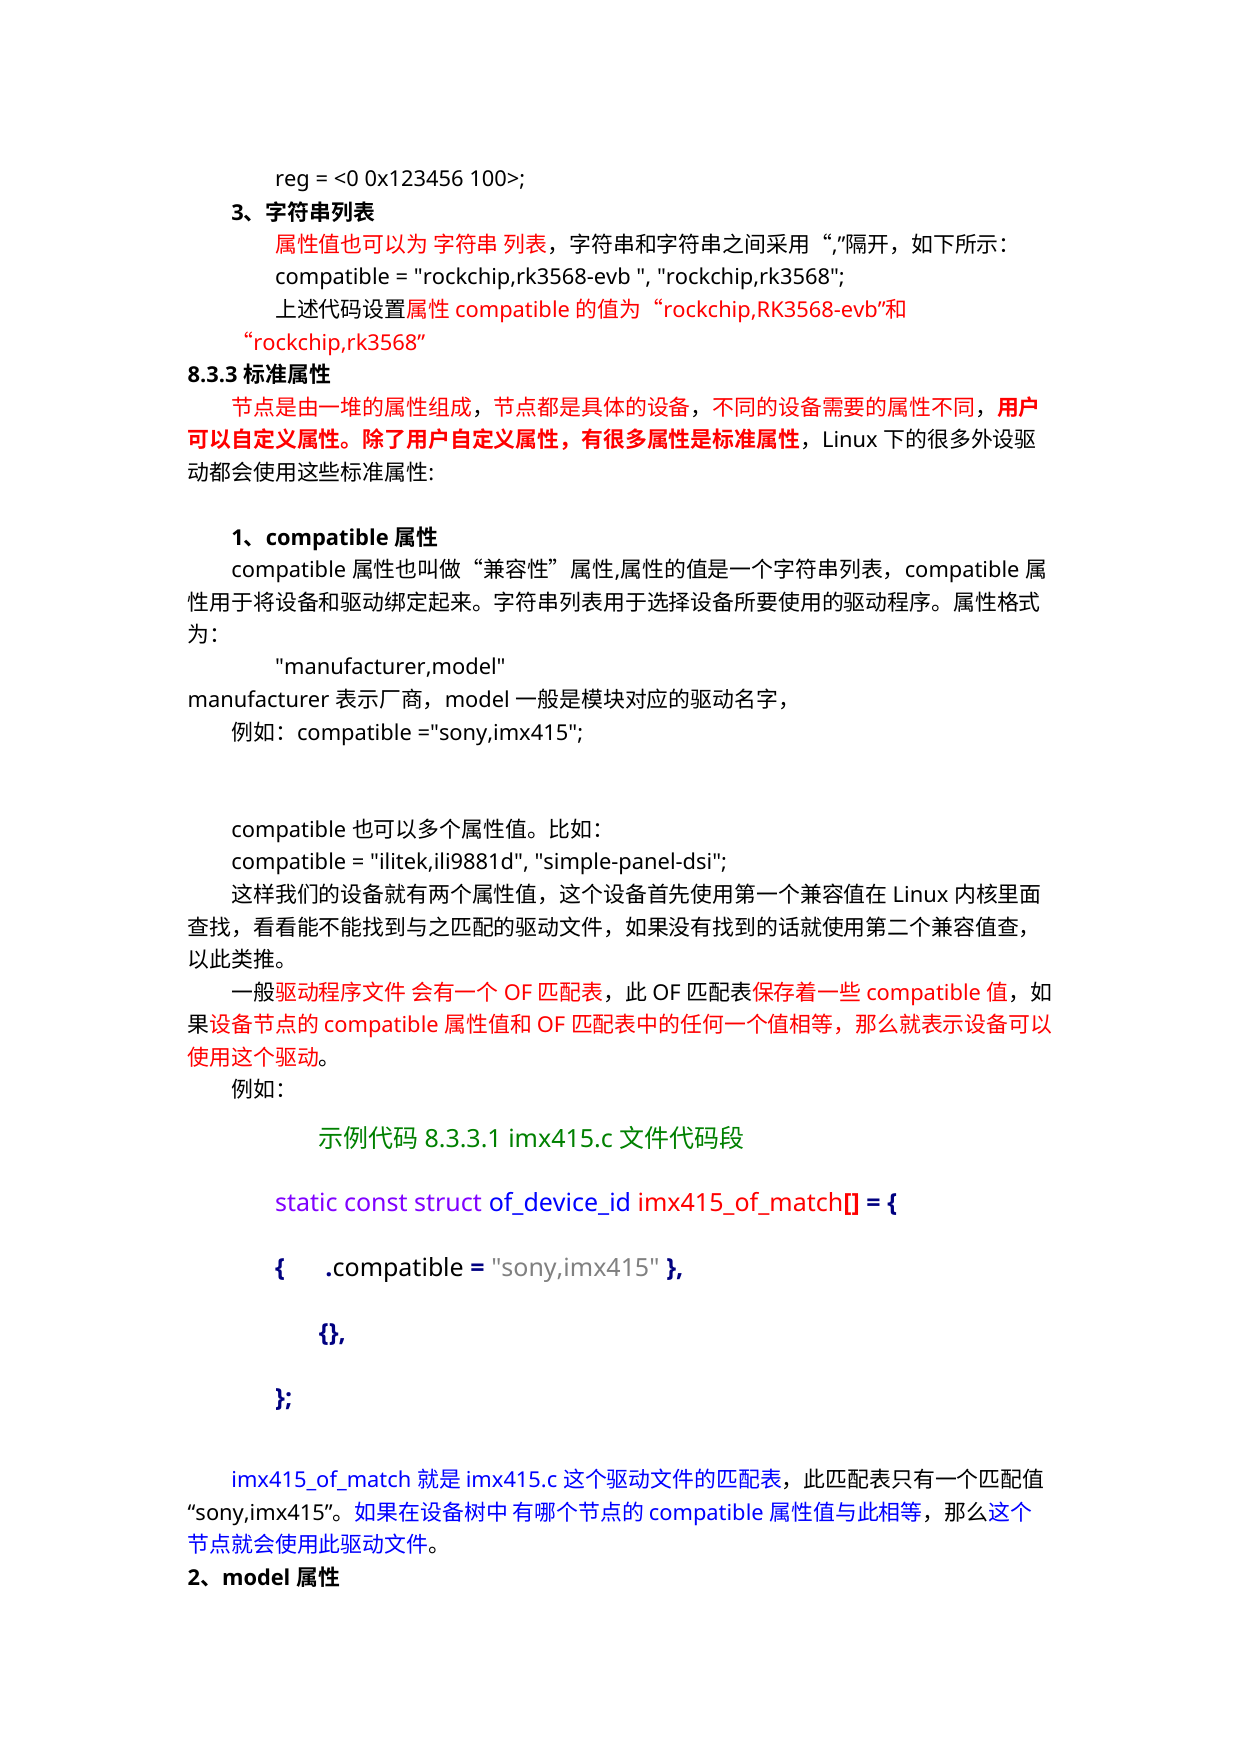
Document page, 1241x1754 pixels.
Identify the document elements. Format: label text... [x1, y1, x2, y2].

text 8.3.3 标准属性 [187, 357, 1053, 389]
text reg = <0 0x123456 100>; [231, 162, 1053, 194]
text 例如： [187, 1072, 1053, 1104]
text compatible 也可以多个属性值。比如： [187, 812, 1053, 844]
text static const struct of_device_id imx415_of_match[] = { [231, 1169, 1053, 1234]
text 节点是由一堆的属性组成，节点都是具体的设备，不同的设备需要的属性不同，用户可以自定义属性。除了用户自定义属性，有很多属性是标准属性，Linux 下的很多外设驱动都会使用这些标准属性: [187, 389, 1053, 487]
text }; [231, 1364, 1053, 1429]
text manufacturer 表示厂商，model 一般是模块对应的驱动名字， [187, 682, 1053, 714]
text compatible 属性也叫做“兼容性”属性,属性的值是一个字符串列表，compatible 属性用于将设备和驱动绑定起来。字符串列表用于选择设备所要使用的驱动程序。属性格式为： [187, 552, 1053, 649]
text "manufacturer,model" [231, 649, 1053, 682]
text compatible = "ilitek,ili9881d", "simple-panel-dsi"; [187, 844, 1053, 877]
text 这样我们的设备就有两个属性值，这个设备首先使用第一个兼容值在 Linux 内核里面查找，看看能不能找到与之匹配的驱动文件，如果没有找到的话就使用第二个兼容值查，以此类推。 [187, 877, 1053, 974]
text “sony,imx415”。如果在设备树中 有哪个节点的 compatible 属性值与此相等，那么这个节点就会使用此驱动文件。 [187, 1494, 1053, 1559]
text compatible = "rockchip,rk3568-evb ", "rockchip,rk3568"; [231, 259, 1053, 292]
text 1、compatible 属性 [187, 519, 1053, 552]
text 上述代码设置属性 compatible 的值为“rockchip,RK3568-evb”和“rockchip,rk3568” [231, 292, 1053, 357]
text 2、model 属性 [187, 1559, 1053, 1592]
text 一般驱动程序文件 会有一个 OF 匹配表，此 OF 匹配表保存着一些 compatible 值，如果设备节点的 compatible 属性值和 OF 匹配表中的任何一个值相等，那么就表示设备可以使用这个驱动。 [187, 974, 1053, 1072]
text 例如：compatible ="sony,imx415"; [187, 714, 1053, 747]
text 属性值也可以为 字符串 列表，字符串和字符串之间采用“,”隔开，如下所示： [231, 227, 1053, 259]
text imx415_of_match 就是 imx415.c 这个驱动文件的匹配表，此匹配表只有一个匹配值 [187, 1462, 1053, 1494]
text {}, [275, 1299, 1053, 1364]
text 示例代码 8.3.3.1 imx415.c 文件代码段 [275, 1104, 1053, 1169]
text 3、字符串列表 [187, 194, 1053, 227]
text { .compatible = "sony,imx415" }, [231, 1234, 1053, 1299]
